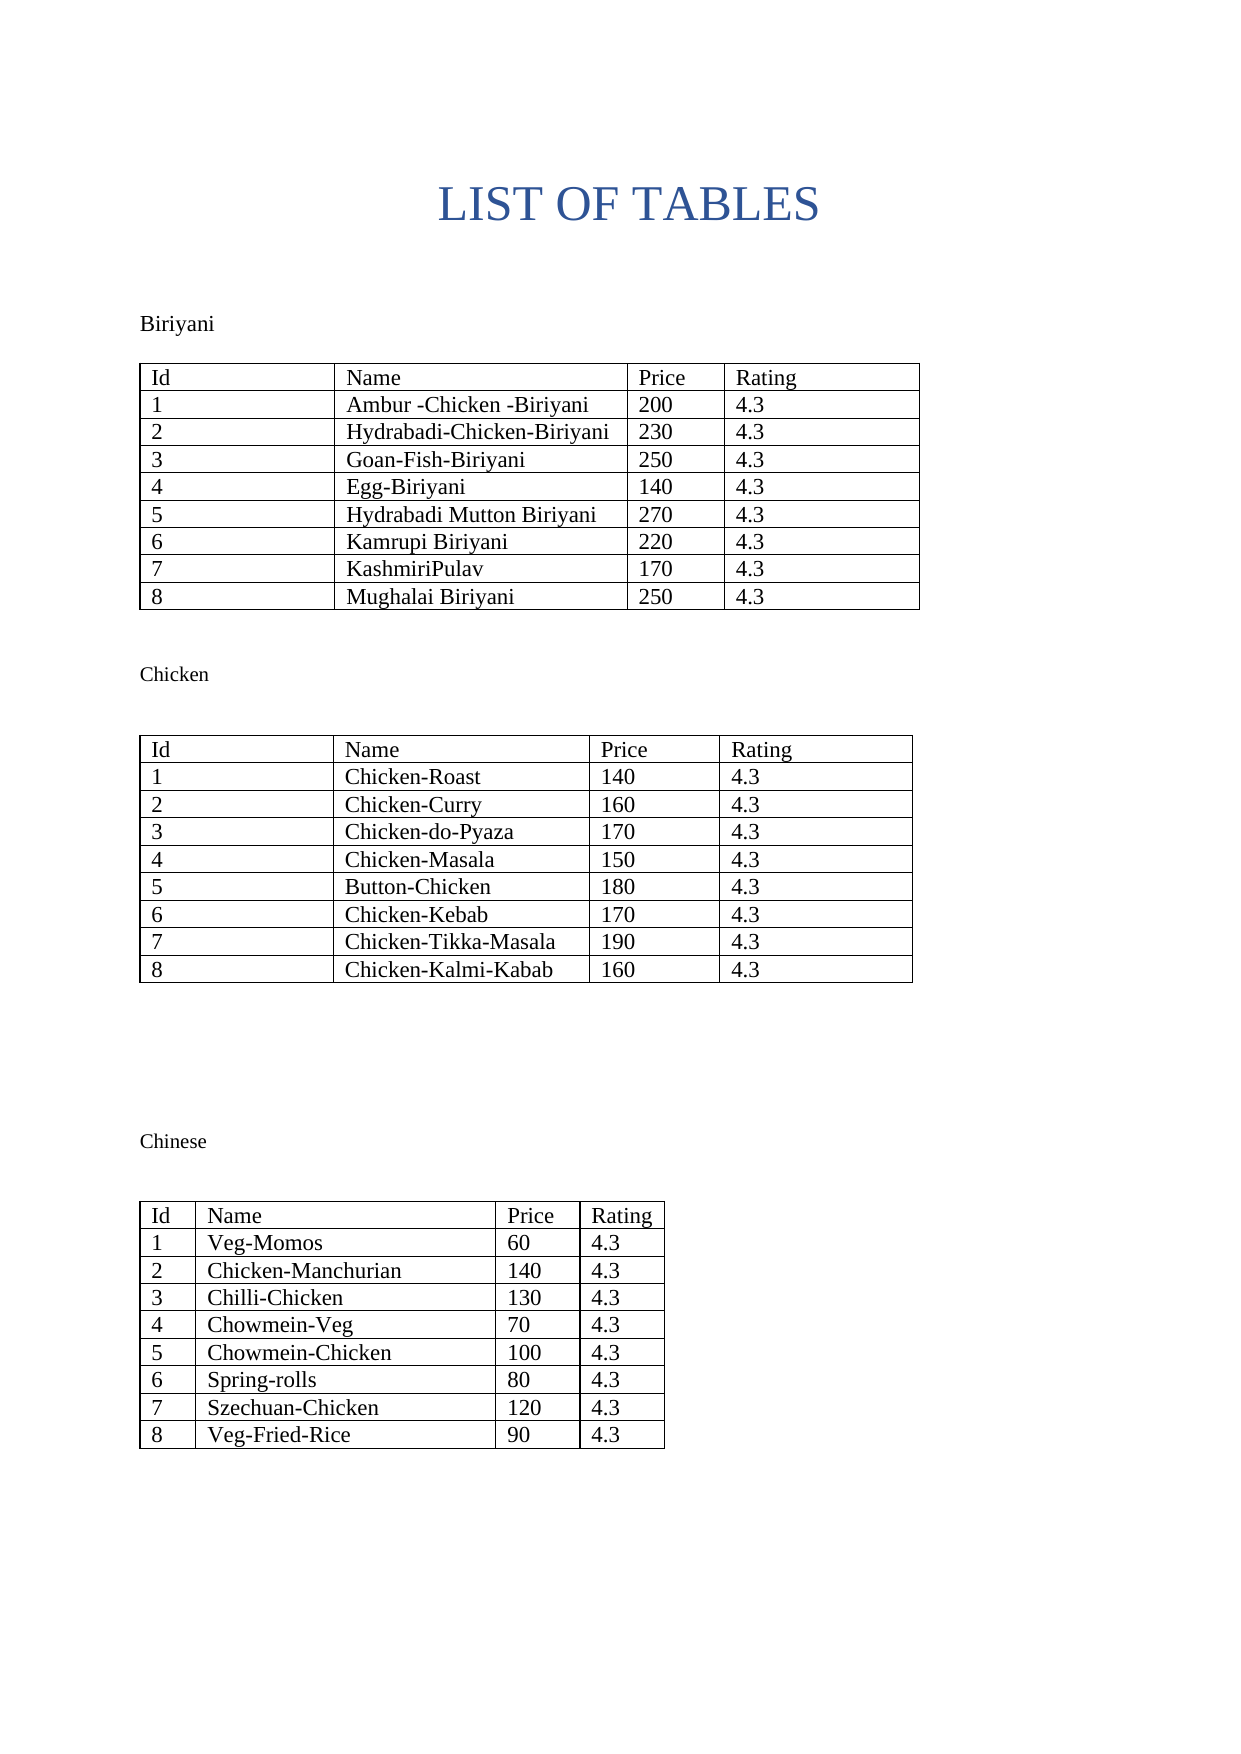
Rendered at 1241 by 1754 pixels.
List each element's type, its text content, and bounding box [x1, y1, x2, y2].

table_header Price [590, 736, 719, 762]
table_cell 170 [590, 818, 719, 845]
text Chinese [139, 1129, 1156, 1153]
table_cell Chicken-Roast [334, 763, 589, 790]
table_cell 130 [496, 1284, 579, 1310]
table_cell 4.3 [725, 419, 919, 445]
table_cell 4.3 [720, 846, 912, 872]
table_cell 4.3 [720, 901, 912, 927]
table_cell KashmiriPulav [335, 555, 627, 582]
table_cell 6 [141, 1366, 195, 1393]
table_header Rating [725, 364, 919, 390]
table_cell 4.3 [581, 1229, 664, 1256]
table_cell 4.3 [725, 528, 919, 554]
table_cell Chowmein-Chicken [196, 1339, 495, 1365]
table_cell 4.3 [725, 583, 919, 609]
table_cell Szechuan-Chicken [196, 1394, 495, 1420]
table_cell 3 [141, 446, 334, 472]
table_cell Chicken-do-Pyaza [334, 818, 589, 845]
table_cell Chowmein-Veg [196, 1311, 495, 1338]
table_cell Veg-Momos [196, 1229, 495, 1256]
table_cell 2 [141, 791, 333, 817]
table_cell 2 [141, 1257, 195, 1283]
table_cell 4.3 [725, 446, 919, 472]
table_cell 140 [628, 473, 724, 499]
table_cell 7 [141, 928, 333, 955]
table_cell 270 [628, 501, 724, 527]
table_cell 4.3 [581, 1311, 664, 1338]
table_cell Kamrupi Biriyani [335, 528, 627, 554]
table_cell Goan-Fish-Biriyani [335, 446, 627, 472]
table_cell Egg-Biriyani [335, 473, 627, 499]
table_cell Chicken-Kalmi-Kabab [334, 956, 589, 982]
table_header Id [141, 736, 333, 762]
table_cell 4.3 [725, 501, 919, 527]
table_header Price [628, 364, 724, 390]
table_cell 4.3 [720, 928, 912, 955]
table_cell 1 [141, 391, 334, 417]
table_cell 5 [141, 873, 333, 900]
table_cell 140 [496, 1257, 579, 1283]
table_cell 140 [590, 763, 719, 790]
table_cell 4.3 [581, 1394, 664, 1420]
table_cell Ambur -Chicken -Biriyani [335, 391, 627, 417]
table_cell 3 [141, 1284, 195, 1310]
table_cell 4 [141, 1311, 195, 1338]
table_cell 4.3 [720, 818, 912, 845]
table_header Rating [720, 736, 912, 762]
table_cell 7 [141, 1394, 195, 1420]
table_cell 6 [141, 901, 333, 927]
table_cell 160 [590, 791, 719, 817]
table_cell 1 [141, 763, 333, 790]
table_cell 2 [141, 419, 334, 445]
table_cell 160 [590, 956, 719, 982]
table_cell 250 [628, 446, 724, 472]
table_cell 4.3 [581, 1339, 664, 1365]
table_cell 8 [141, 956, 333, 982]
table_cell 4.3 [581, 1284, 664, 1310]
table_cell Spring-rolls [196, 1366, 495, 1393]
table_cell 4.3 [720, 791, 912, 817]
table_cell 100 [496, 1339, 579, 1365]
table_cell 170 [590, 901, 719, 927]
table_cell 1 [141, 1229, 195, 1256]
table_header Rating [581, 1202, 664, 1228]
table_header Name [334, 736, 589, 762]
table_header Id [141, 364, 334, 390]
table_cell 4.3 [725, 391, 919, 417]
text Chicken [139, 662, 1156, 686]
table_cell 4.3 [720, 763, 912, 790]
table_cell 4.3 [720, 873, 912, 900]
table_cell 230 [628, 419, 724, 445]
table_cell 90 [496, 1421, 579, 1447]
table_cell 5 [141, 501, 334, 527]
table_cell Button-Chicken [334, 873, 589, 900]
table_cell 8 [141, 583, 334, 609]
table_cell Chilli-Chicken [196, 1284, 495, 1310]
table_cell Hydrabadi-Chicken-Biriyani [335, 419, 627, 445]
table_cell 70 [496, 1311, 579, 1338]
table_cell 60 [496, 1229, 579, 1256]
subtitle LIST OF TABLES [236, 173, 1022, 231]
table_header Name [196, 1202, 495, 1228]
text Biriyani [139, 310, 1156, 336]
table_cell 170 [628, 555, 724, 582]
table_cell 4 [141, 473, 334, 499]
table_cell Chicken-Curry [334, 791, 589, 817]
table_header Name [335, 364, 627, 390]
table_cell 3 [141, 818, 333, 845]
table_cell 8 [141, 1421, 195, 1447]
table_cell 4.3 [581, 1366, 664, 1393]
table_cell 220 [628, 528, 724, 554]
table_cell Chicken-Kebab [334, 901, 589, 927]
table_cell 4.3 [725, 473, 919, 499]
table_cell 6 [141, 528, 334, 554]
table_cell 4.3 [581, 1257, 664, 1283]
table_header Price [496, 1202, 579, 1228]
table_cell 190 [590, 928, 719, 955]
table_cell 250 [628, 583, 724, 609]
table_cell 4.3 [581, 1421, 664, 1447]
table_cell 4.3 [720, 956, 912, 982]
table_cell 200 [628, 391, 724, 417]
table_cell Chicken-Tikka-Masala [334, 928, 589, 955]
table_cell Chicken-Manchurian [196, 1257, 495, 1283]
table_cell Veg-Fried-Rice [196, 1421, 495, 1447]
table_header Id [141, 1202, 195, 1228]
table_cell 4.3 [725, 555, 919, 582]
table_cell Mughalai Biriyani [335, 583, 627, 609]
table_cell 5 [141, 1339, 195, 1365]
table_cell 150 [590, 846, 719, 872]
table_cell Hydrabadi Mutton Biriyani [335, 501, 627, 527]
table_cell 4 [141, 846, 333, 872]
table_cell 80 [496, 1366, 579, 1393]
table_cell 7 [141, 555, 334, 582]
table_cell 120 [496, 1394, 579, 1420]
table_cell Chicken-Masala [334, 846, 589, 872]
table_cell 180 [590, 873, 719, 900]
